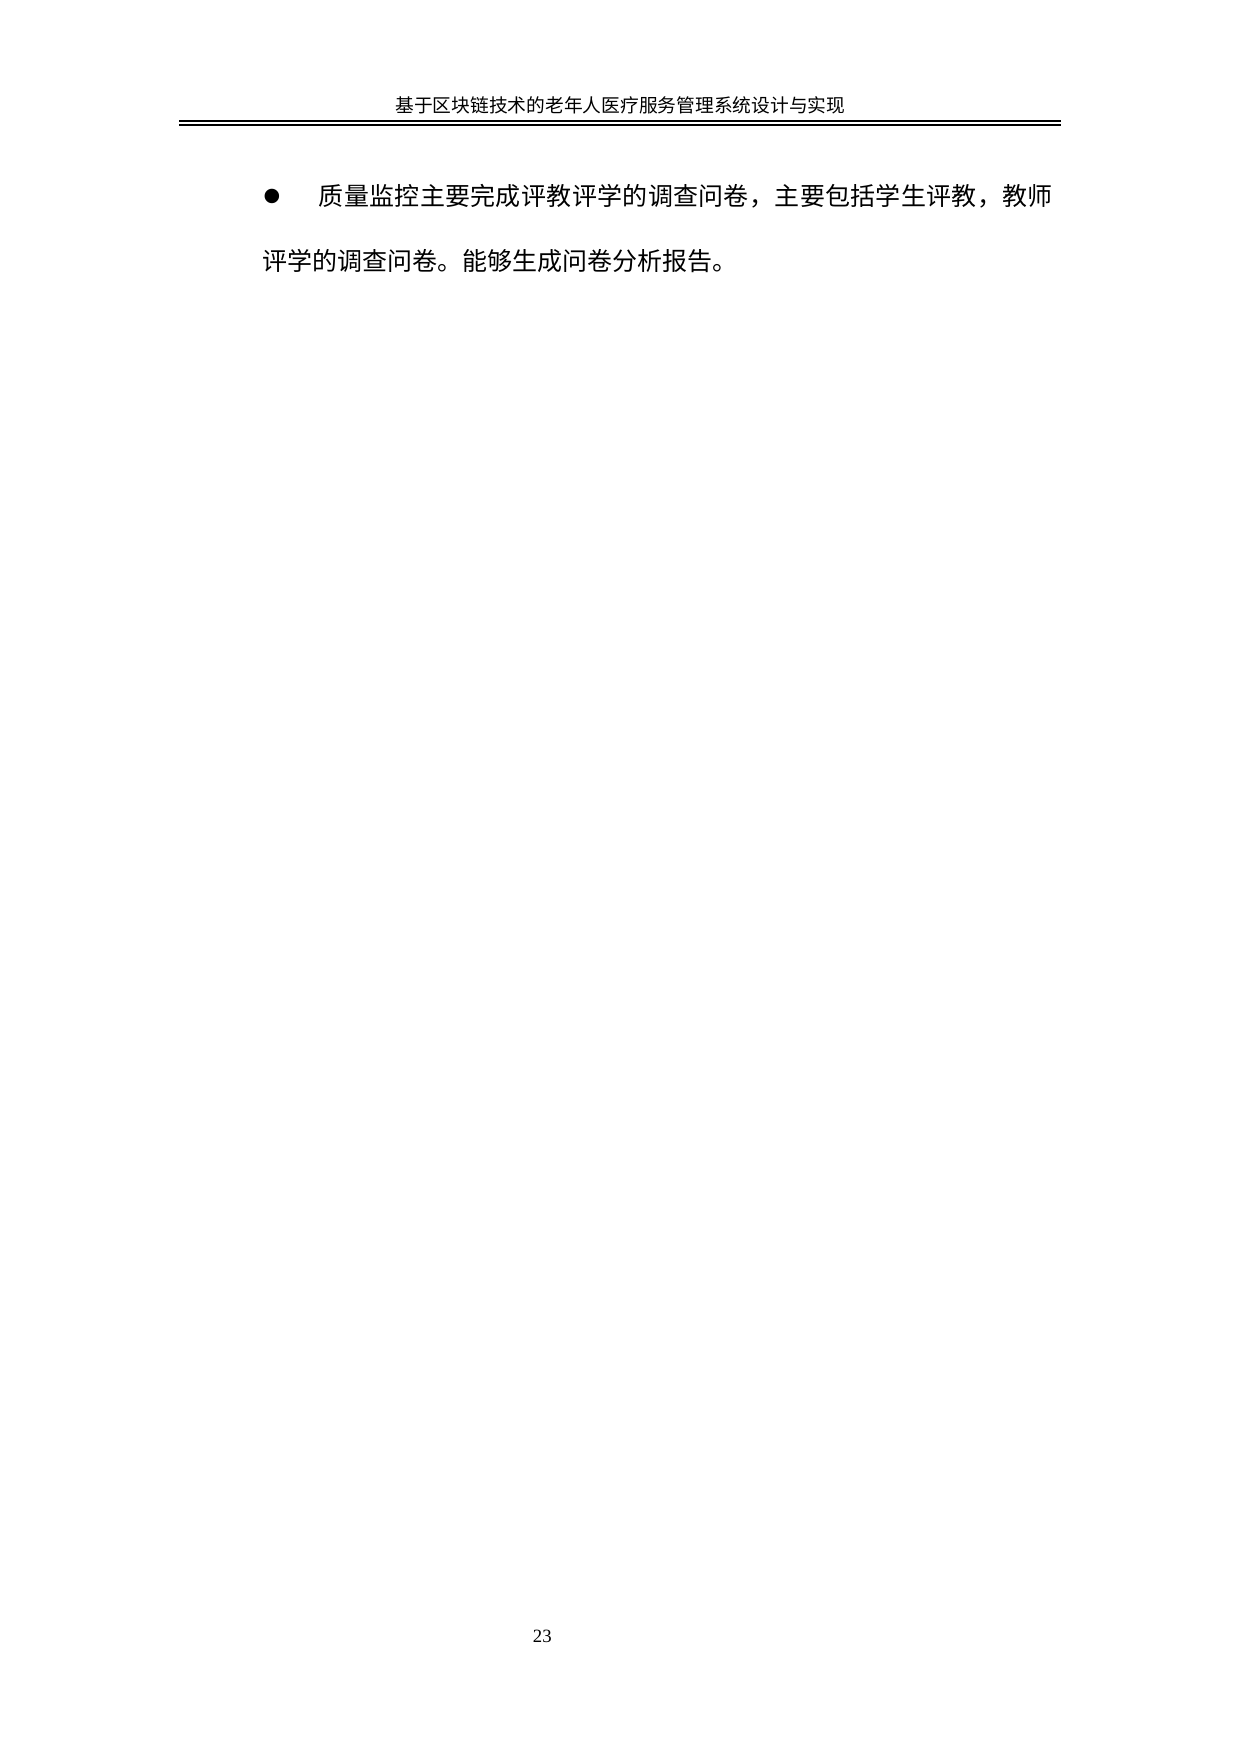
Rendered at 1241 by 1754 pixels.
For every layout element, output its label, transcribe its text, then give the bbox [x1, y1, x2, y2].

list 质量监控主要完成评教评学的调查问卷，主要包括学生评教，教师评学的调查问卷。能够生成问卷分析报告。 [262, 162, 1053, 292]
